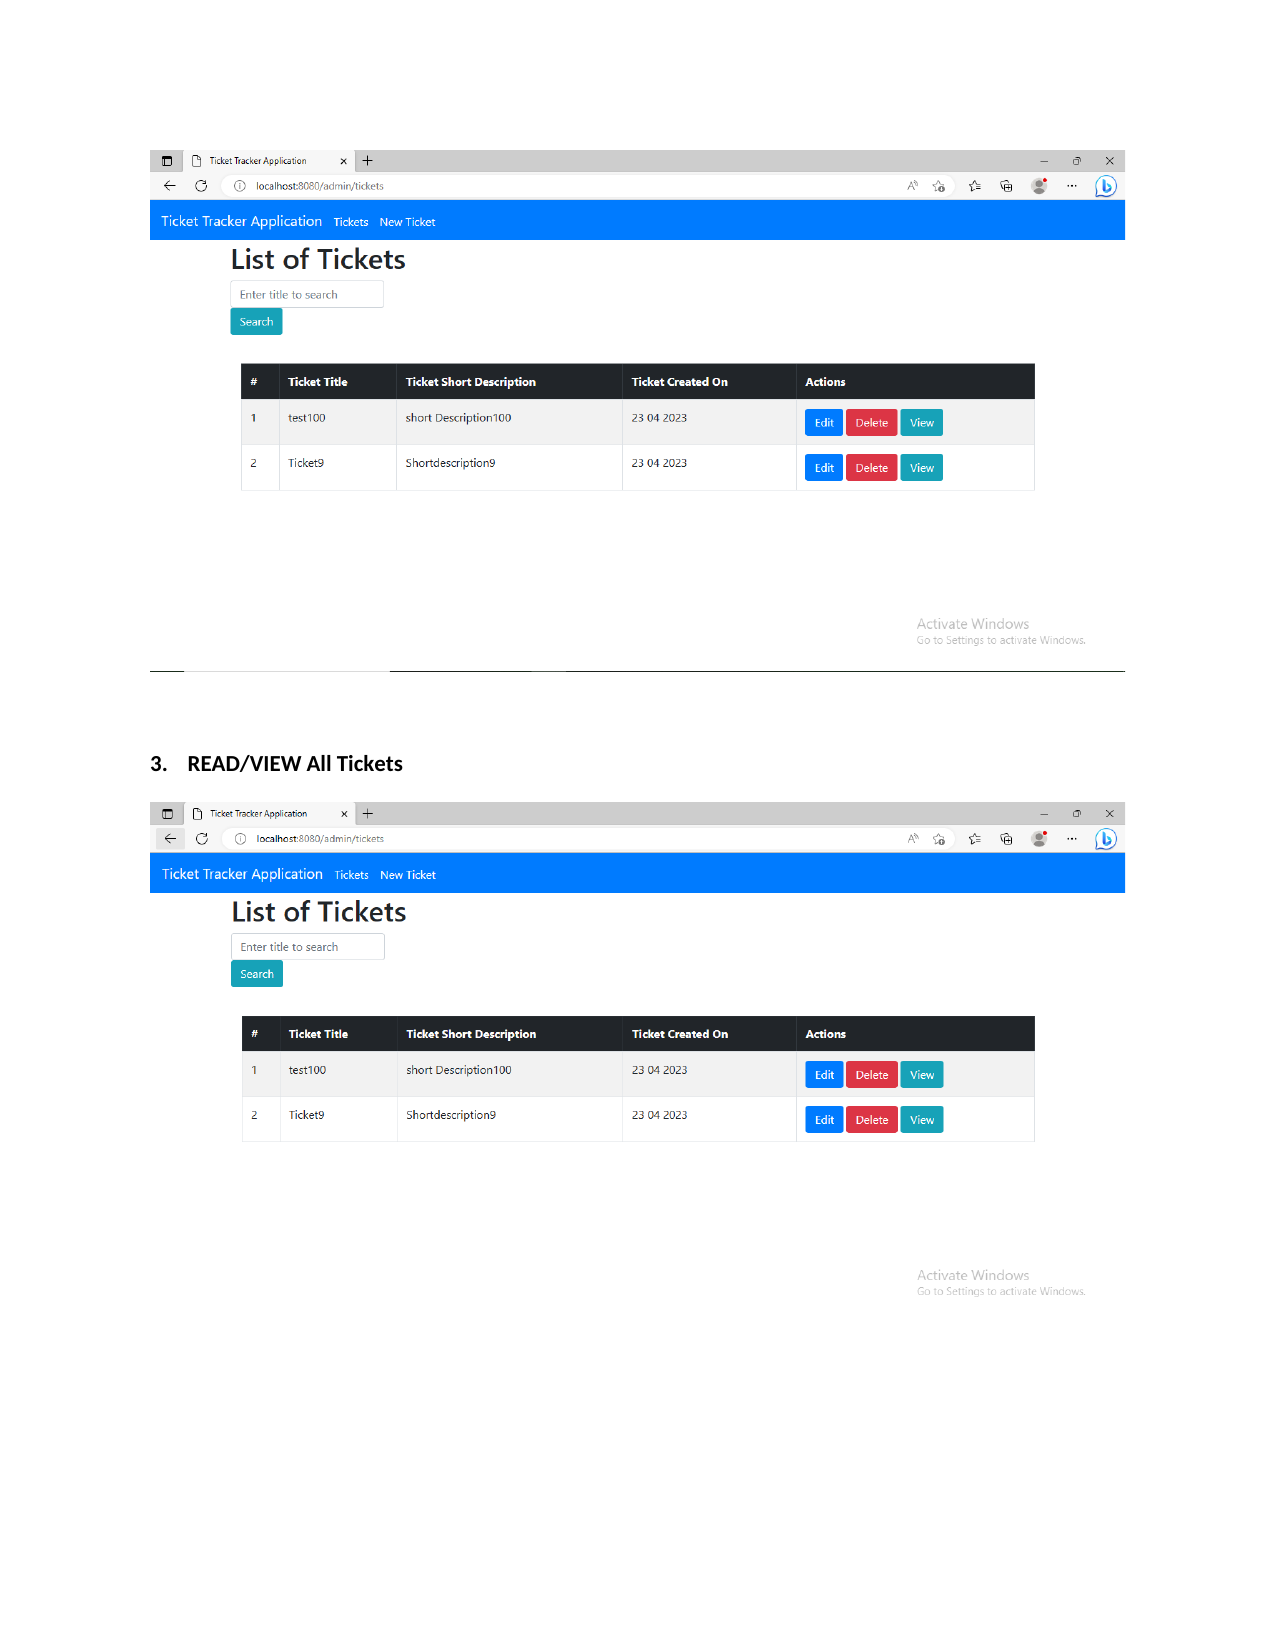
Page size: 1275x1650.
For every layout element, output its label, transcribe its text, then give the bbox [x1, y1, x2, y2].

picture [150, 150, 1125, 672]
picture [150, 802, 1125, 1322]
list READ/VIEW All Tickets [150, 749, 1125, 777]
